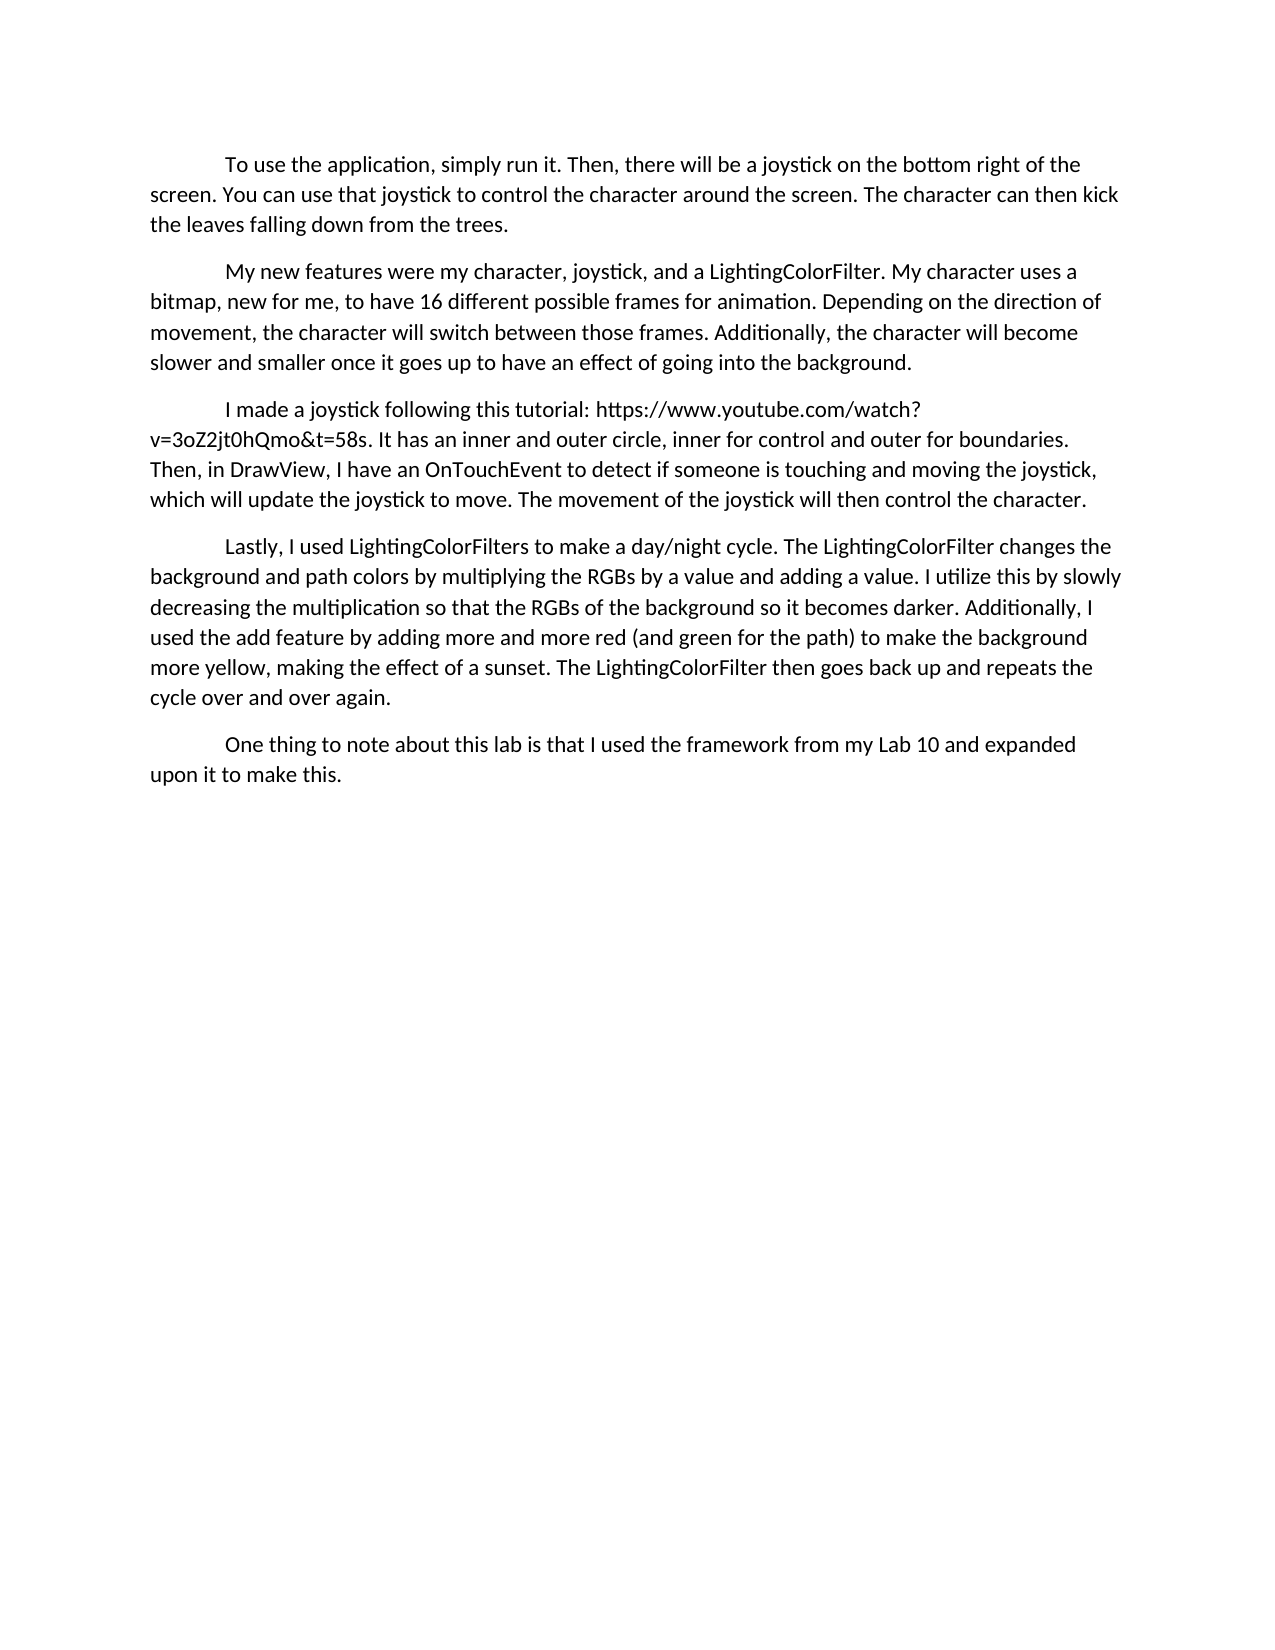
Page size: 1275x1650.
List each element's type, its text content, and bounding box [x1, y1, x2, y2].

text To use the application, simply run it. Then, there will be a joystick on the bottom right of the screen. You can use that joystick to control the character around the screen. The character can then kick the leaves falling down from the trees. [150, 150, 1125, 238]
text One thing to note about this lab is that I used the framework from my Lab 10 and expanded upon it to make this. [150, 730, 1125, 788]
text Lastly, I used LightingColorFilters to make a day/night cycle. The LightingColorFilter changes the background and path colors by multiplying the RGBs by a value and adding a value. I utilize this by slowly decreasing the multiplication so that the RGBs of the background so it becomes darker. Additionally, I used the add feature by adding more and more red (and green for the path) to make the background more yellow, making the effect of a sunset. The LightingColorFilter then goes back up and repeats the cycle over and over again. [150, 532, 1125, 711]
text I made a joystick following this tutorial: https://www.youtube.com/watch?v=3oZ2jt0hQmo&t=58s. It has an inner and outer circle, inner for control and outer for boundaries. Then, in DrawView, I have an OnTouchEvent to detect if someone is touching and moving the joystick, which will update the joystick to move. The movement of the joystick will then control the character. [150, 395, 1125, 513]
text My new features were my character, joystick, and a LightingColorFilter. My character uses a bitmap, new for me, to have 16 different possible frames for animation. Depending on the direction of movement, the character will switch between those frames. Additionally, the character will become slower and smaller once it goes up to have an effect of going into the background. [150, 257, 1125, 376]
